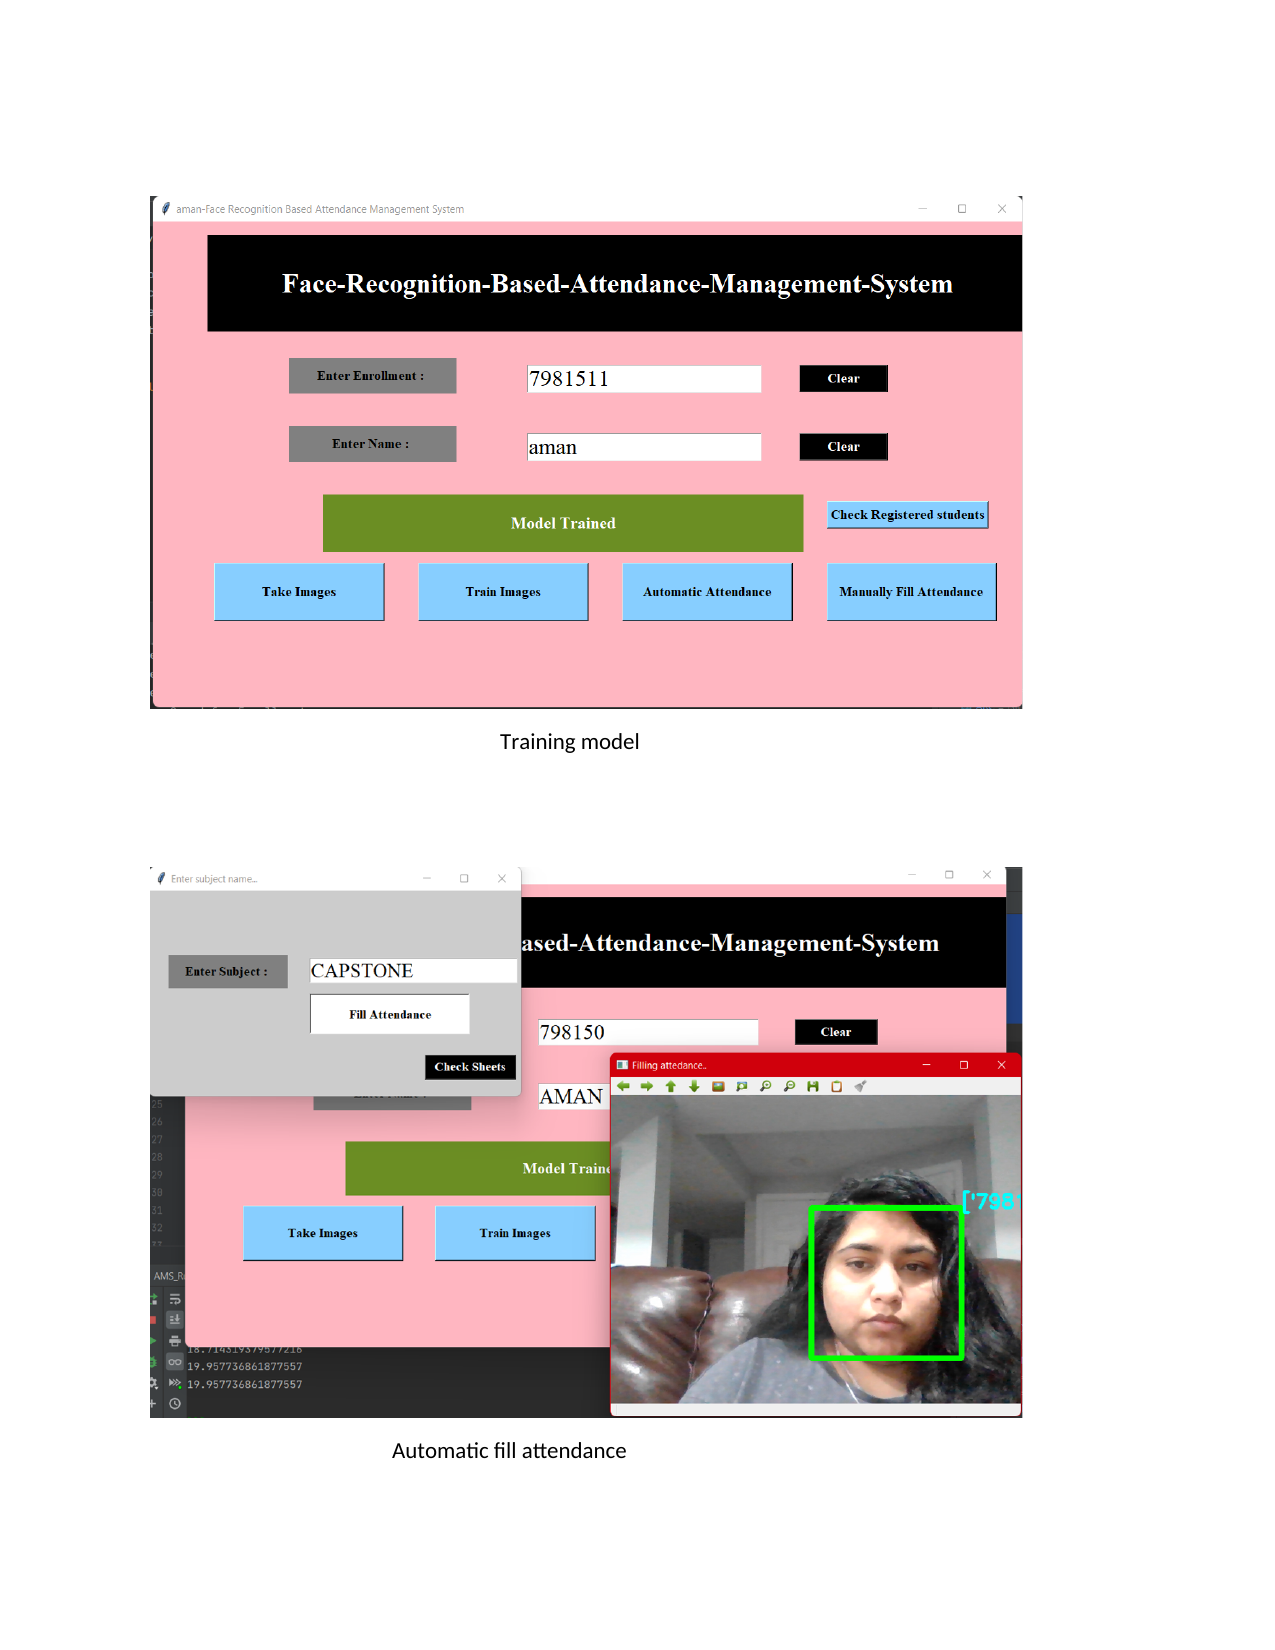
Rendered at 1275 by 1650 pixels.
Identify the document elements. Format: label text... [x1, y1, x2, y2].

picture [150, 196, 1023, 709]
text Automatic fill attendance [150, 1436, 1125, 1464]
picture [150, 867, 1023, 1418]
text Training model [150, 727, 1125, 755]
